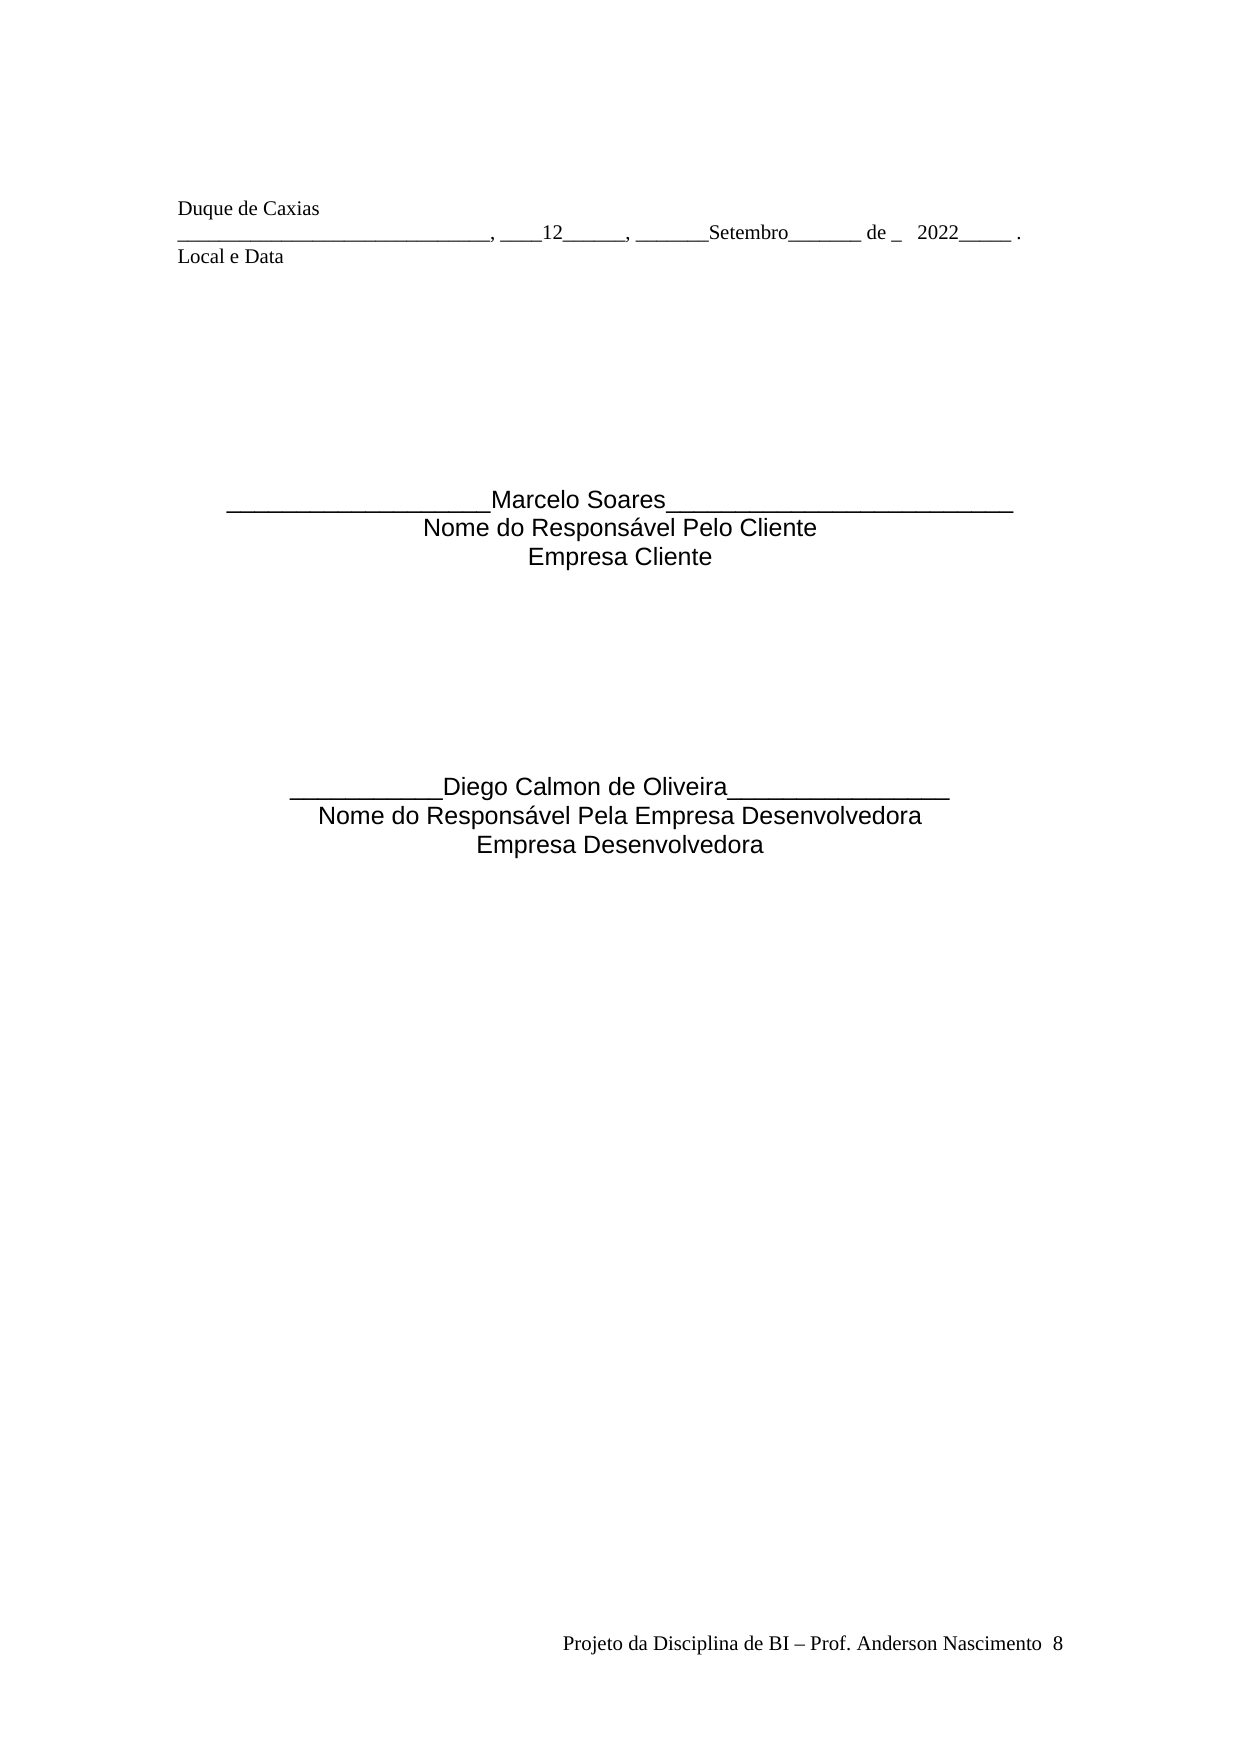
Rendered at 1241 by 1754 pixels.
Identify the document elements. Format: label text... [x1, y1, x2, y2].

text ___________________Marcelo Soares_________________________ [177, 484, 1063, 513]
text Local e Data [177, 244, 1063, 268]
text ______________________________, ____12______, _______Setembro_______ de _ 2022_____ . [177, 220, 1063, 244]
text Nome do Responsável Pelo Cliente [177, 513, 1063, 542]
text Nome do Responsável Pela Empresa Desenvolvedora [177, 801, 1063, 829]
text Duque de Caxias [177, 196, 1063, 220]
text Empresa Desenvolvedora [177, 829, 1063, 858]
text Empresa Cliente [177, 542, 1063, 571]
text ___________Diego Calmon de Oliveira________________ [177, 772, 1063, 801]
